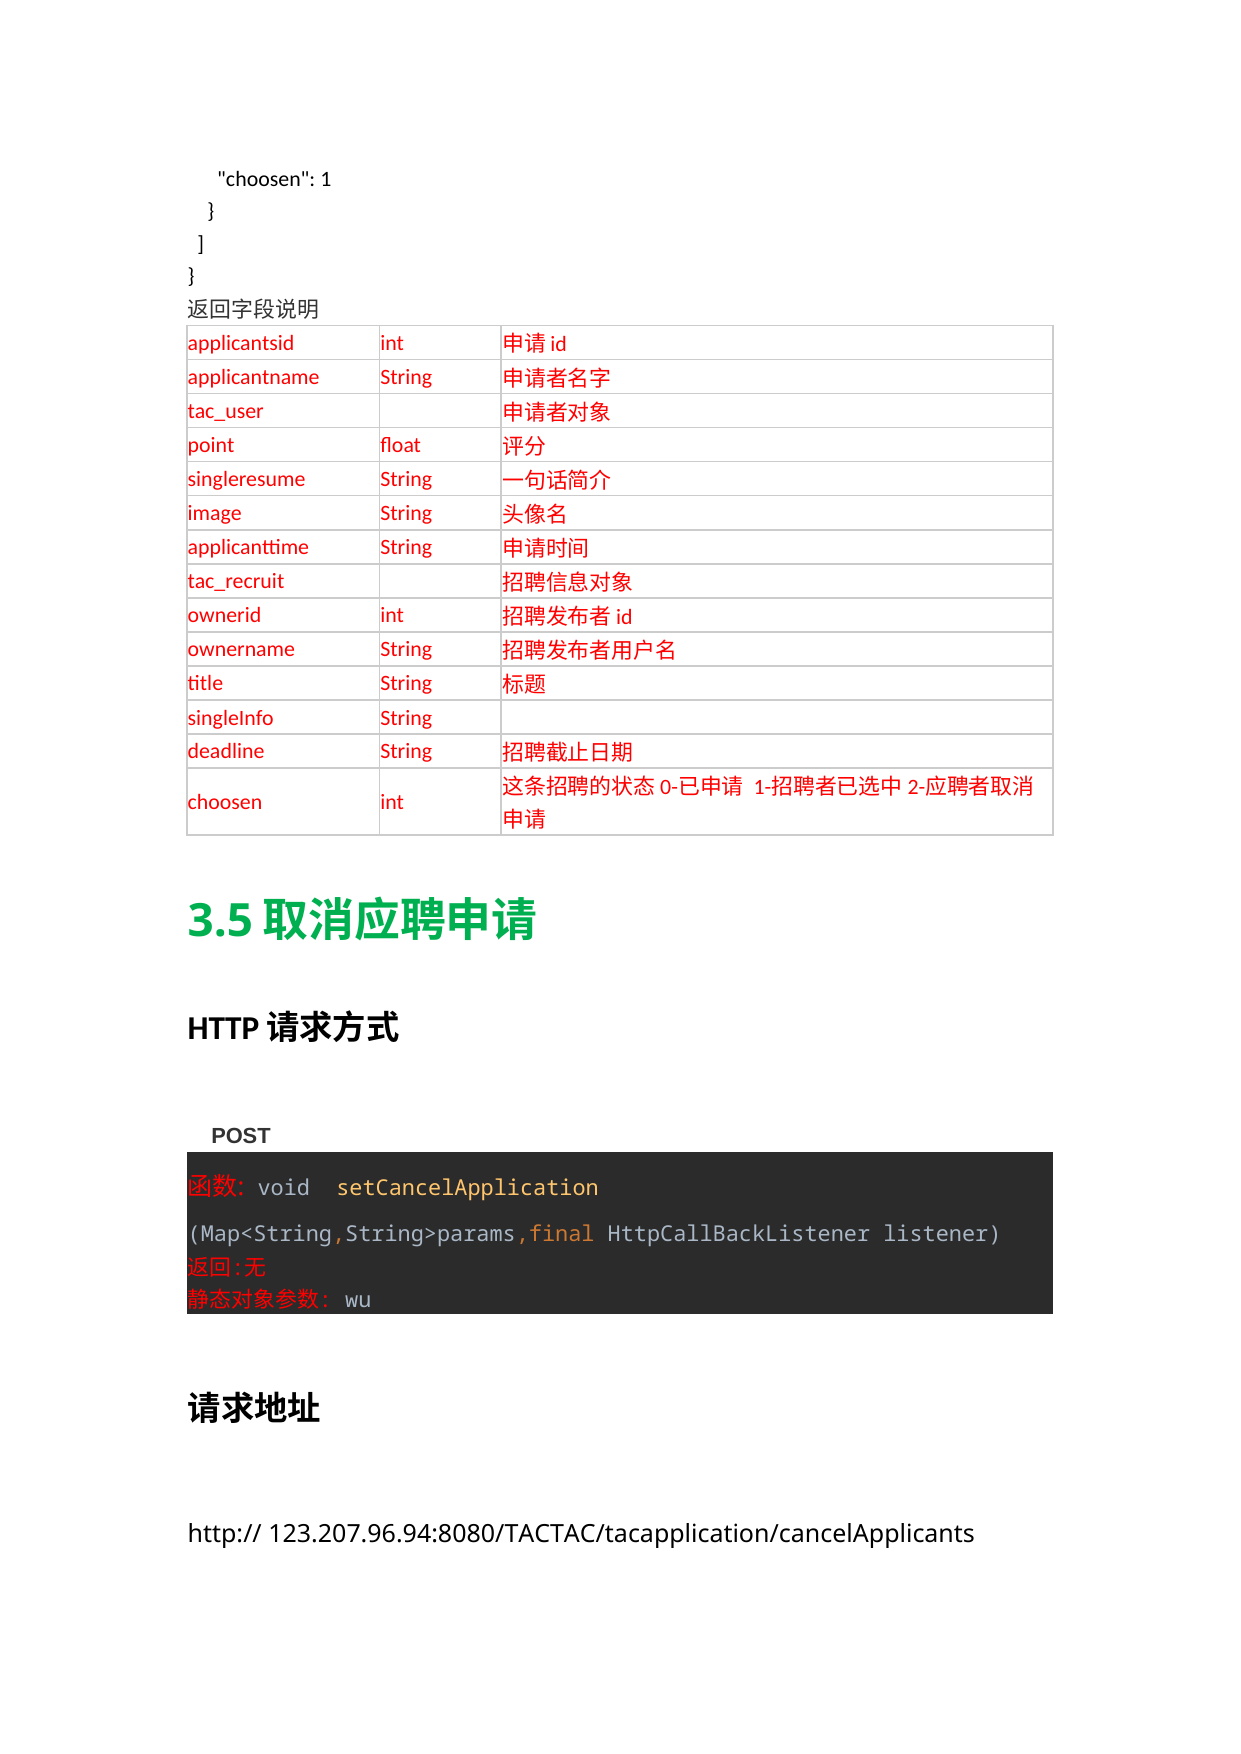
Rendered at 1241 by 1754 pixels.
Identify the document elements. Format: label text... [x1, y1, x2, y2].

text 返回:无 [187, 1249, 1053, 1282]
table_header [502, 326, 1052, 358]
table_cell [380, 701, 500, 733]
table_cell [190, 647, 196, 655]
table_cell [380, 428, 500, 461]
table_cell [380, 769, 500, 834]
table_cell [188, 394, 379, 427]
text (Map<String,String>params,final HttpCallBackListener listener) [187, 1217, 1053, 1249]
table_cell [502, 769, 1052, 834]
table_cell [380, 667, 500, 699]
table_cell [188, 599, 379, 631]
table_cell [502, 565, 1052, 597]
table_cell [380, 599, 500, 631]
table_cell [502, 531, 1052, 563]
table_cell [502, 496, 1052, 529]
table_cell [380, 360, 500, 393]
text 3.5取消应聘申请 [187, 868, 1053, 965]
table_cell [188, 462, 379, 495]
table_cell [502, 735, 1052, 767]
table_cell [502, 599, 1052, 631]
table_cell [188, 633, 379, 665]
subtitle 请求地址 [187, 1374, 1053, 1439]
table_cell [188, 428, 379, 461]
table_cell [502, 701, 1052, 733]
text 返回字段说明 [187, 292, 1053, 324]
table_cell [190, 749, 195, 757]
subtitle HTTP请求方式 [187, 992, 1053, 1057]
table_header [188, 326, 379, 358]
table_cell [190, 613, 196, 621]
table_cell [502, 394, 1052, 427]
text } [187, 259, 1053, 292]
text 函数: void setCancelApplication [187, 1152, 1053, 1217]
text http:// 123.207.96.94:8080/TACTAC/tacapplication/cancelApplicants [187, 1501, 1053, 1566]
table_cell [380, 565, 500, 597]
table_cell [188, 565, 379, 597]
text "choosen": 1 [187, 162, 1053, 194]
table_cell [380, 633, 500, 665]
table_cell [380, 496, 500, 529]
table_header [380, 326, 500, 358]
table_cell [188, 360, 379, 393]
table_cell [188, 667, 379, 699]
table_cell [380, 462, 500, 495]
text POST [211, 1119, 1053, 1152]
text } [187, 194, 1053, 227]
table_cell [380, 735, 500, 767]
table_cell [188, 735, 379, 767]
text ] [187, 227, 1053, 259]
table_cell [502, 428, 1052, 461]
text 静态对象参数: wu [319, 1282, 1053, 1314]
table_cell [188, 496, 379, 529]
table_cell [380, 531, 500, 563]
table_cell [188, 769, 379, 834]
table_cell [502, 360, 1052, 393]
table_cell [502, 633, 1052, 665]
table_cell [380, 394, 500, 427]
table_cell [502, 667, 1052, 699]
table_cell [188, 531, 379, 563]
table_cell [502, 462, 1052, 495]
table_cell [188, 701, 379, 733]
